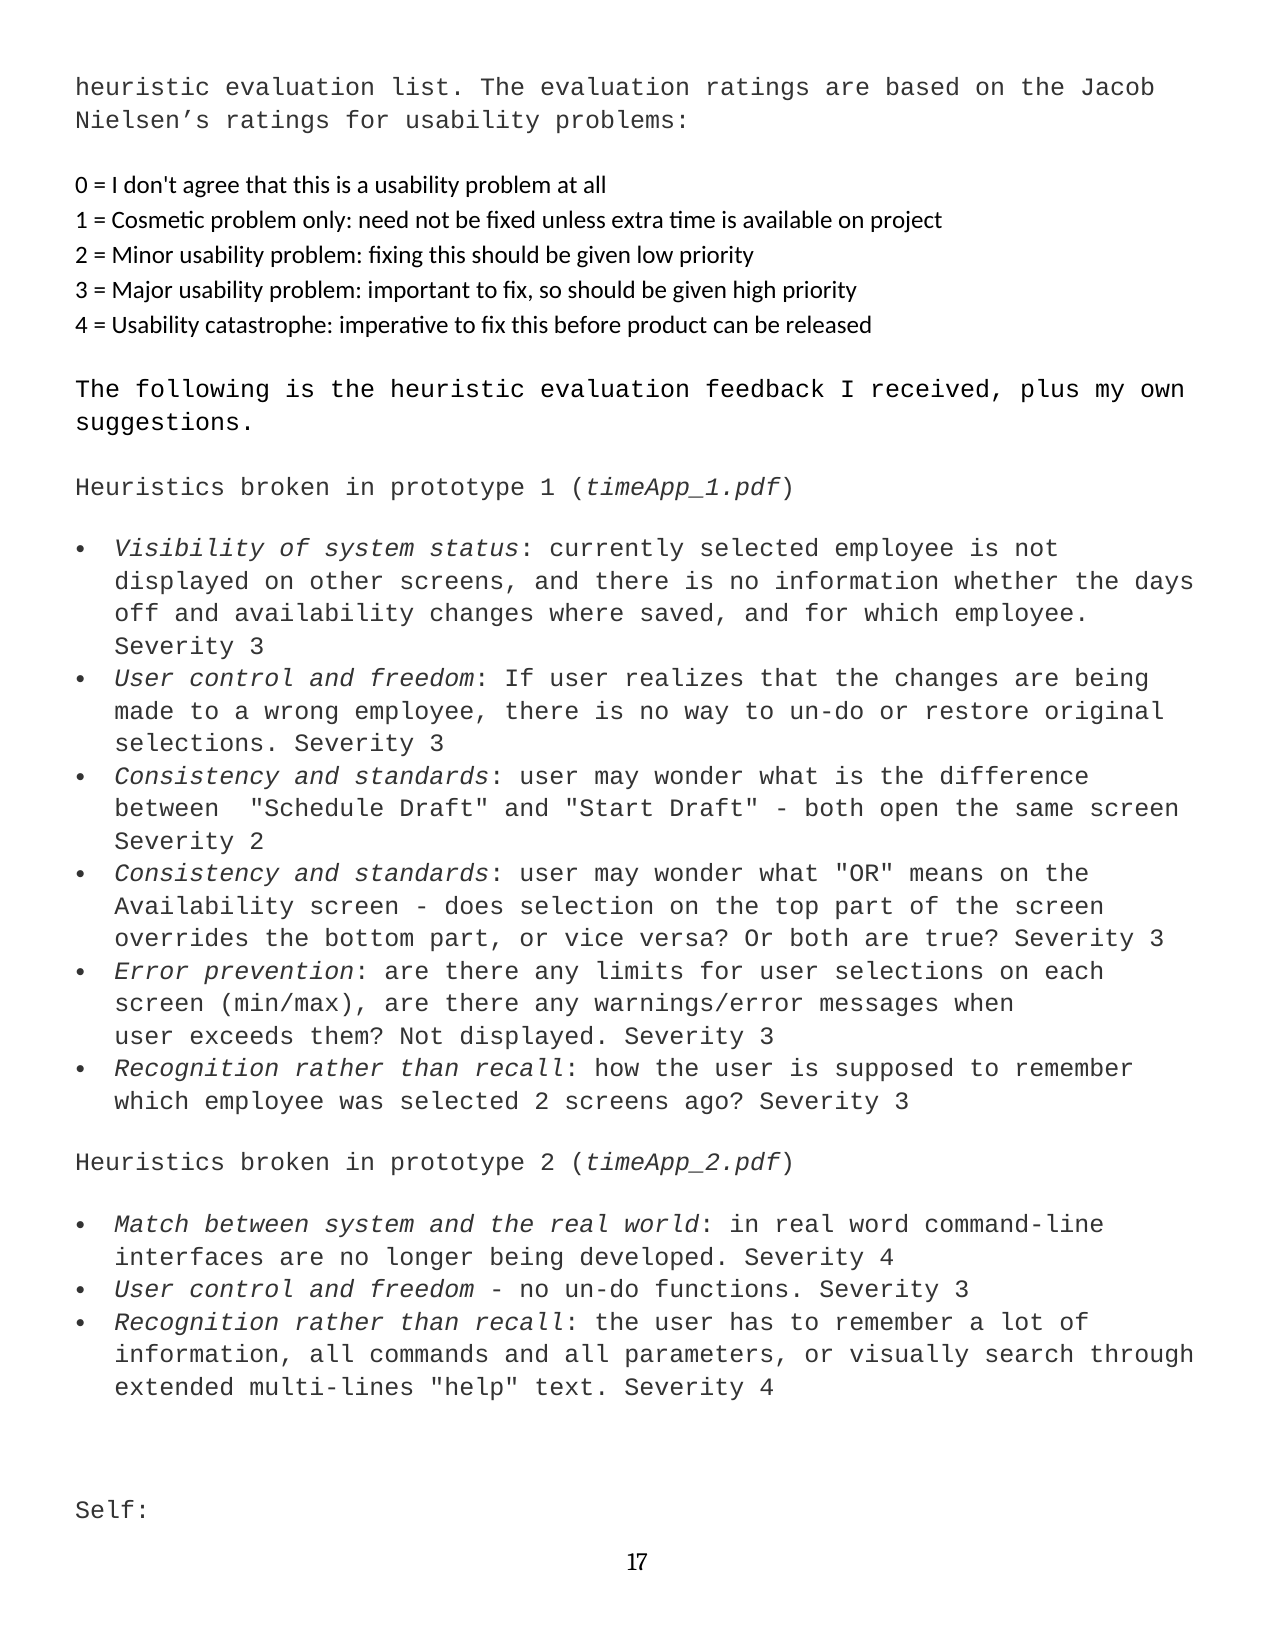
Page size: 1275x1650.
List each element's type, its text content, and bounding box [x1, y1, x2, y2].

text Heuristics broken in prototype 2 (timeApp_2.pdf) [75, 1150, 1200, 1178]
list User control and freedom: If user realizes that the changes are being made to a wrong employee, there is no way to un-do or restore original selections. Severity 3 [77, 666, 1200, 759]
list Recognition rather than recall: the user has to remember a lot of information, all commands and all parameters, or visually search through extended multi-lines "help" text. Severity 4 [77, 1309, 1200, 1402]
list Consistency and standards: user may wonder what "OR" means on the Availability screen - does selection on the top part of the screen overrides the bottom part, or vice versa? Or both are true? Severity 3 [77, 861, 1200, 954]
text Self: [75, 1497, 1200, 1526]
list User control and freedom - no un-do functions. Severity 3 [77, 1277, 1200, 1305]
list Consistency and standards: user may wonder what is the difference between "Schedule Draft" and "Start Draft" - both open the same screen Severity 2 [77, 763, 1200, 857]
text 0 = I don't agree that this is a usability problem at all 1 = Cosmetic problem only: need not be fixed unless extra time is available on project 2 = Minor usability problem: fixing this should be given low priority 3 = Major usability problem: important to fix, so should be given high priority 4 = Usability catastrophe: imperative to fix this before product can be released [75, 169, 1200, 340]
text Heuristics broken in prototype 1 (timeApp_1.pdf) [75, 474, 1200, 502]
list Recognition rather than recall: how the user is supposed to remember which employee was selected 2 screens ago? Severity 3 [77, 1056, 1200, 1117]
list Error prevention: are there any limits for user selections on each screen (min/max), are there any warnings/error messages when user exceeds them? Not displayed. Severity 3 [77, 958, 1200, 1052]
text The following is the heuristic evaluation feedback I received, plus my own suggestions. [75, 377, 1200, 437]
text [75, 75, 1200, 136]
list Visibility of system status: currently selected employee is not displayed on other screens, and there is no information whether the days off and availability changes where saved, and for which employee. Severity 3 [77, 536, 1200, 662]
list Match between system and the real world: in real word command-line interfaces are no longer being developed. Severity 4 [77, 1212, 1200, 1272]
